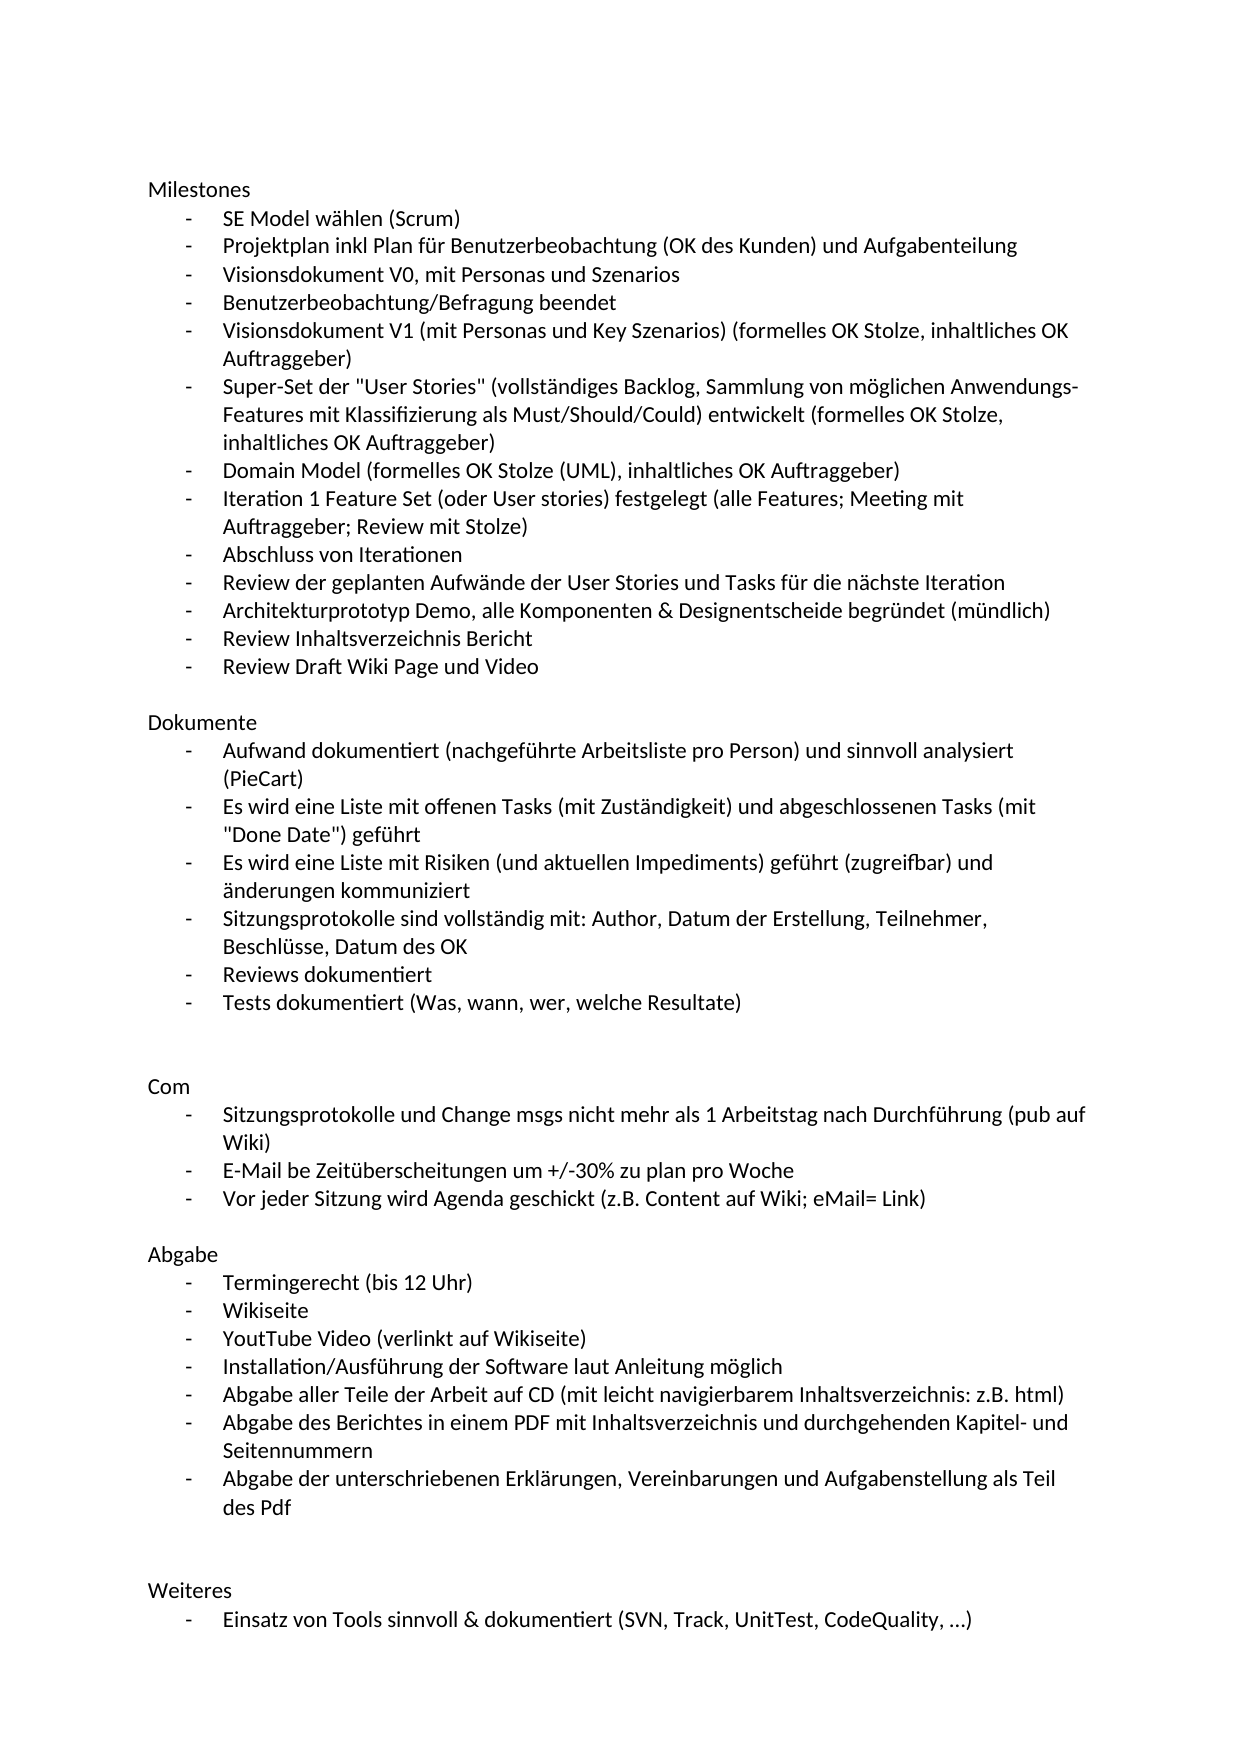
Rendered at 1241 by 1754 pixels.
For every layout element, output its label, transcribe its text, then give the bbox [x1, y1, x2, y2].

list Projektplan inkl Plan für Benutzerbeobachtung (OK des Kunden) und Aufgabenteilung [185, 232, 1093, 260]
list YoutTube Video (verlinkt auf Wikiseite) [185, 1324, 1093, 1352]
list Review Inhaltsverzeichnis Bericht [185, 624, 1093, 652]
list Sitzungsprotokolle und Change msgs nicht mehr als 1 Arbeitstag nach Durchführung (pub auf Wiki) [185, 1100, 1093, 1156]
list Tests dokumentiert (Was, wann, wer, welche Resultate) [185, 988, 1093, 1016]
list Abgabe aller Teile der Arbeit auf CD (mit leicht navigierbarem Inhaltsverzeichnis: z.B. html) [185, 1381, 1093, 1408]
list Abgabe des Berichtes in einem PDF mit Inhaltsverzeichnis und durchgehenden Kapitel- und Seitennummern [185, 1408, 1093, 1464]
text Dokumente [148, 708, 1093, 736]
list Wikiseite [185, 1296, 1093, 1324]
list Iteration 1 Feature Set (oder User stories) festgelegt (alle Features; Meeting mit Auftraggeber; Review mit Stolze) [185, 484, 1093, 540]
list Visionsdokument V1 (mit Personas und Key Szenarios) (formelles OK Stolze, inhaltliches OK Auftraggeber) [185, 316, 1093, 372]
list SE Model wählen (Scrum) [185, 204, 1093, 232]
list Review Draft Wiki Page und Video [185, 652, 1093, 680]
list Einsatz von Tools sinnvoll & dokumentiert (SVN, Track, UnitTest, CodeQuality, …) [185, 1605, 1093, 1633]
list Reviews dokumentiert [185, 960, 1093, 988]
list Es wird eine Liste mit offenen Tasks (mit Zuständigkeit) und abgeschlossenen Tasks (mit "Done Date") geführt [185, 792, 1093, 848]
list Abschluss von Iterationen [185, 540, 1093, 568]
list Es wird eine Liste mit Risiken (und aktuellen Impediments) geführt (zugreifbar) und änderungen kommuniziert [185, 848, 1093, 904]
list Domain Model (formelles OK Stolze (UML), inhaltliches OK Auftraggeber) [185, 456, 1093, 484]
list Vor jeder Sitzung wird Agenda geschickt (z.B. Content auf Wiki; eMail= Link) [185, 1184, 1093, 1212]
list Installation/Ausführung der Software laut Anleitung möglich [185, 1352, 1093, 1381]
list Visionsdokument V0, mit Personas und Szenarios [185, 260, 1093, 288]
list Super-Set der "User Stories" (vollständiges Backlog, Sammlung von möglichen Anwendungs-Features mit Klassifizierung als Must/Should/Could) entwickelt (formelles OK Stolze, inhaltliches OK Auftraggeber) [185, 372, 1093, 456]
text Abgabe [148, 1240, 1093, 1268]
list Abgabe der unterschriebenen Erklärungen, Vereinbarungen und Aufgabenstellung als Teil des Pdf [185, 1464, 1093, 1521]
list Benutzerbeobachtung/Befragung beendet [185, 288, 1093, 316]
list E-Mail be Zeitüberscheitungen um +/-30% zu plan pro Woche [185, 1156, 1093, 1184]
list Aufwand dokumentiert (nachgeführte Arbeitsliste pro Person) und sinnvoll analysiert (PieCart) [185, 736, 1093, 792]
text Milestones [148, 176, 1093, 204]
list Architekturprototyp Demo, alle Komponenten & Designentscheide begründet (mündlich) [185, 596, 1093, 624]
list Termingerecht (bis 12 Uhr) [185, 1268, 1093, 1296]
text Weiteres [148, 1577, 1093, 1605]
list Sitzungsprotokolle sind vollständig mit: Author, Datum der Erstellung, Teilnehmer, Beschlüsse, Datum des OK [185, 904, 1093, 960]
text Com [148, 1072, 1093, 1100]
list Review der geplanten Aufwände der User Stories und Tasks für die nächste Iteration [185, 568, 1093, 596]
